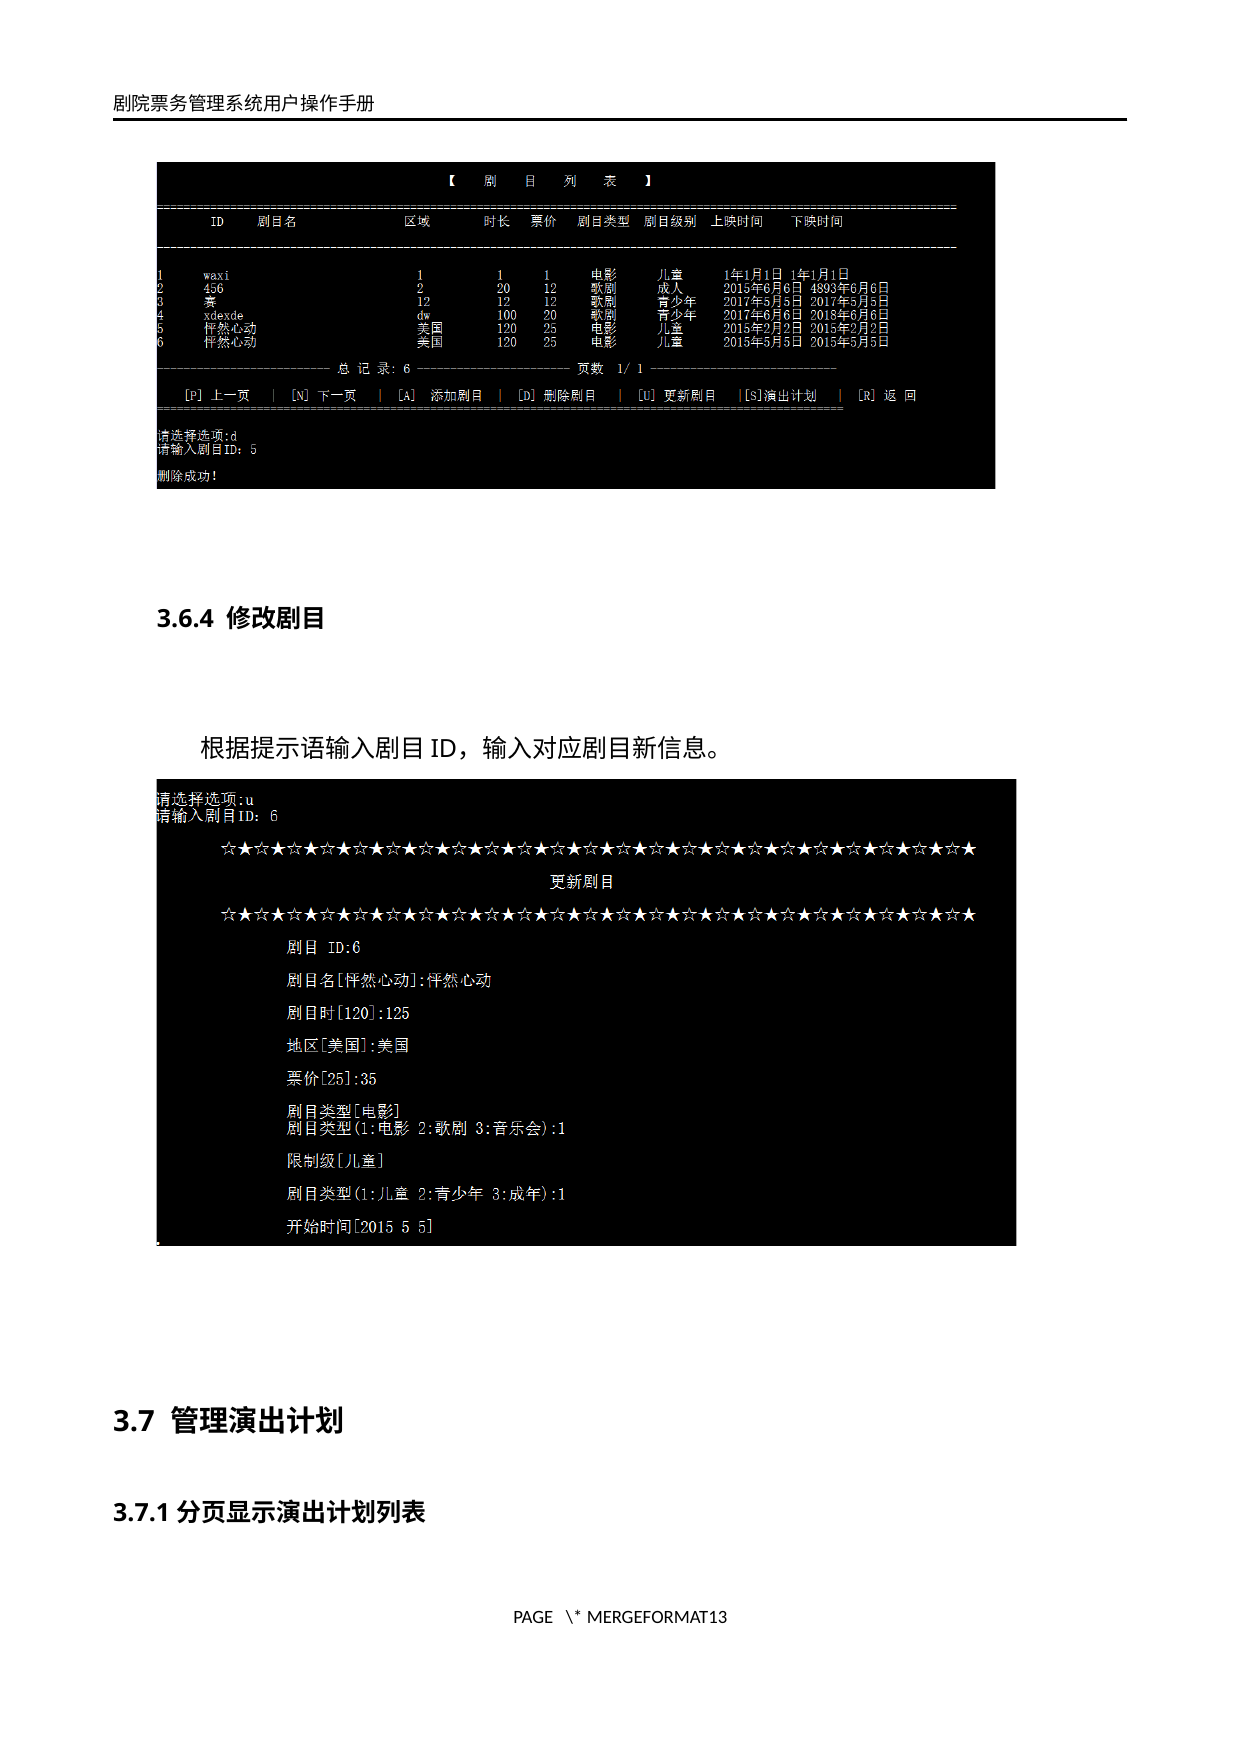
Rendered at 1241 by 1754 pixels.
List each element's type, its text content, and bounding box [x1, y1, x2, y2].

picture [156, 162, 996, 489]
text 3.7.1 分页显示演出计划列表 [113, 1478, 1127, 1543]
text 3.6.4 修改剧目 [113, 584, 1127, 649]
text 根据提示语输入剧目ID，输入对应剧目新信息。 [157, 714, 1127, 779]
text 3.7 管理演出计划 [113, 1386, 1127, 1451]
picture [156, 779, 1017, 1246]
